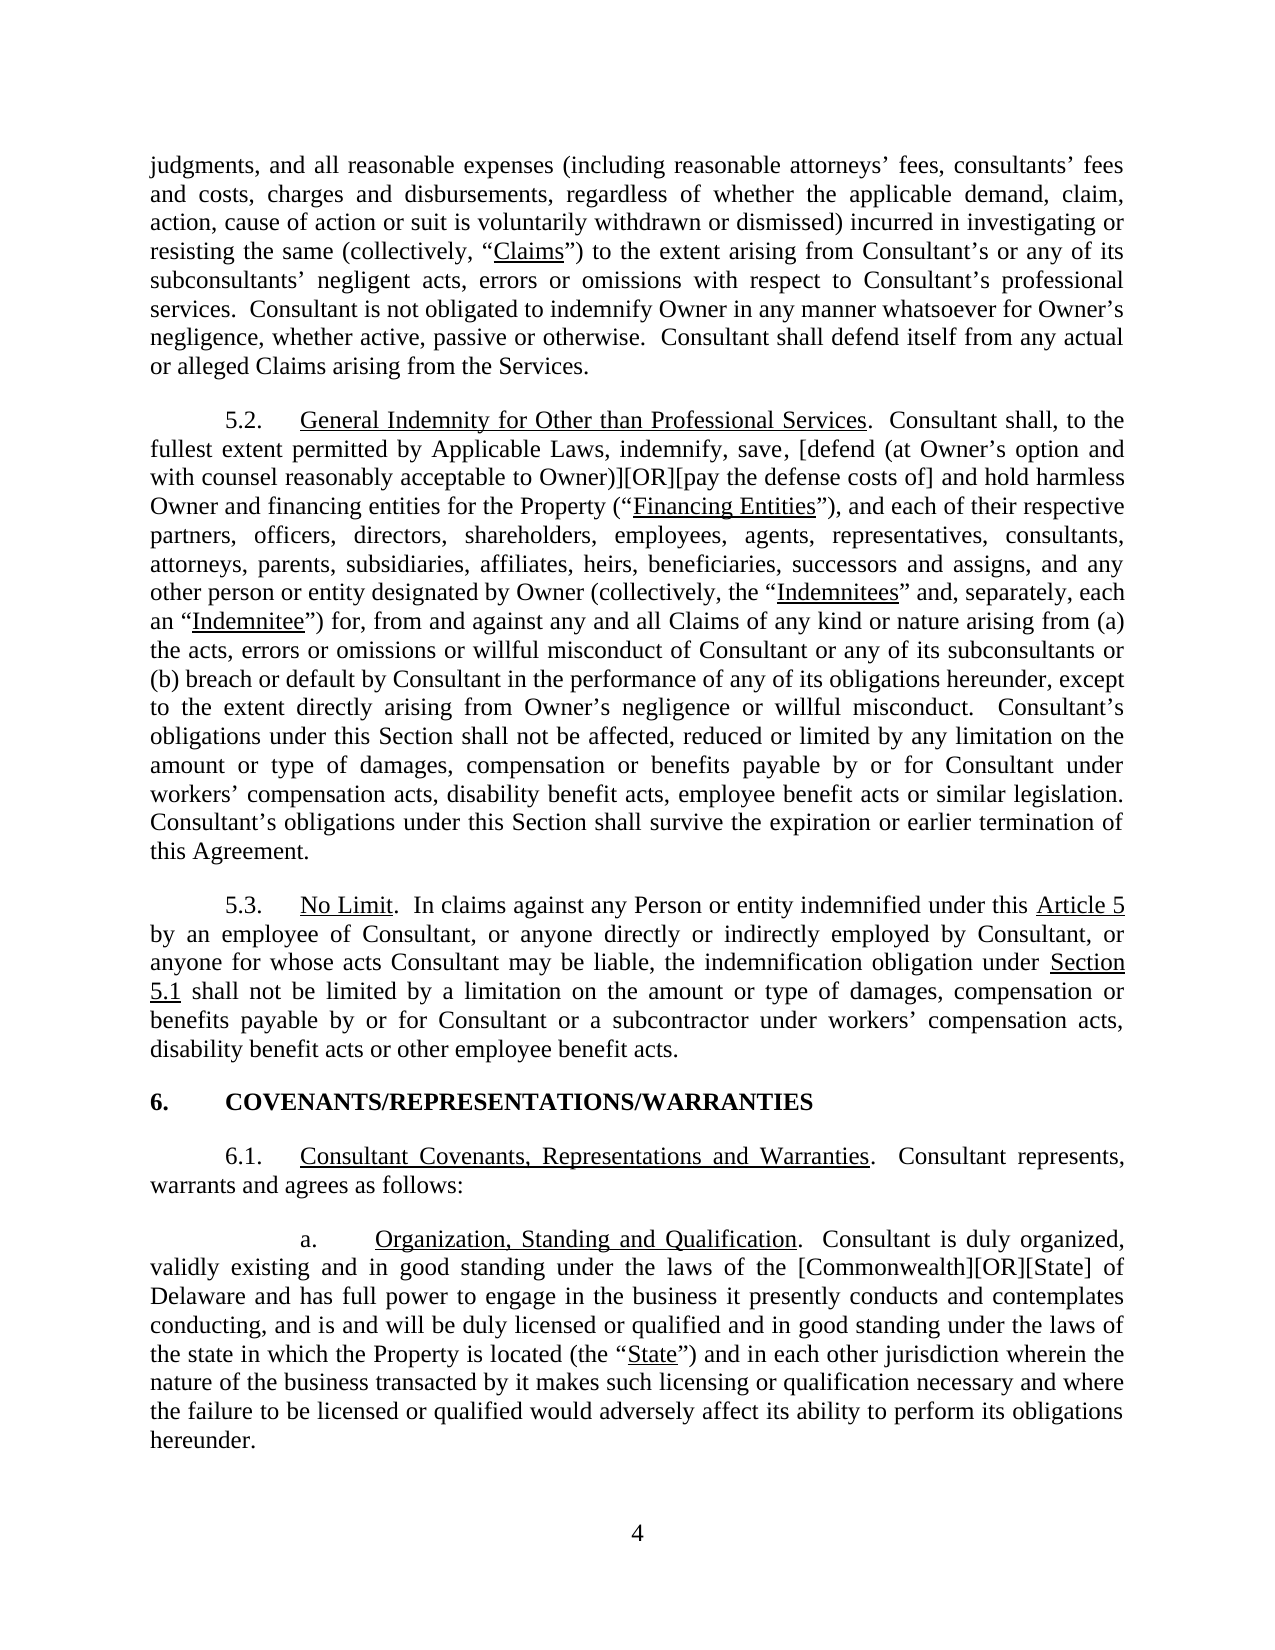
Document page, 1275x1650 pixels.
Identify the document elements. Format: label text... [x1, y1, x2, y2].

list General Indemnity for Other than Professional Services. Consultant shall, to the fullest extent permitted by Applicable Laws, indemnify, save, [defend (at Owner’s option and with counsel reasonably acceptable to Owner)][OR][pay the defense costs of] and hold harmless Owner and financing entities for the Property (“Financing Entities”), and each of their respective partners, officers, directors, shareholders, employees, agents, representatives, consultants, attorneys, parents, subsidiaries, affiliates, heirs, beneficiaries, successors and assigns, and any other person or entity designated by Owner (collectively, the “Indemnitees” and, separately, each an “Indemnitee”) for, from and against any and all Claims of any kind or nature arising from (a) the acts, errors or omissions or willful misconduct of Consultant or any of its subconsultants or (b) breach or default by Consultant in the performance of any of its obligations hereunder, except to the extent directly arising from Owner’s negligence or willful misconduct. Consultant’s obligations under this Section shall not be affected, reduced or limited by any limitation on the amount or type of damages, compensation or benefits payable by or for Consultant under workers’ compensation acts, disability benefit acts, employee benefit acts or similar legislation. Consultant’s obligations under this Section shall survive the expiration or earlier termination of this Agreement. [150, 405, 1125, 865]
list Consultant Covenants, Representations and Warranties. Consultant represents, warrants and agrees as follows: [150, 1141, 1125, 1199]
list COVENANTS/REPRESENTATIONS/WARRANTIES [150, 1087, 1125, 1116]
list Organization, Standing and Qualification. Consultant is duly organized, validly existing and in good standing under the laws of the [Commonwealth][OR][State] of Delaware and has full power to engage in the business it presently conducts and contemplates conducting, and is and will be duly licensed or qualified and in good standing under the laws of the state in which the Property is located (the “State”) and in each other jurisdiction wherein the nature of the business transacted by it makes such licensing or qualification necessary and where the failure to be licensed or qualified would adversely affect its ability to perform its obligations hereunder. [150, 1224, 1125, 1454]
list No Limit. In claims against any Person or entity indemnified under this Article 5 by an employee of Consultant, or anyone directly or indirectly employed by Consultant, or anyone for whose acts Consultant may be liable, the indemnification obligation under Section 5.1 shall not be limited by a limitation on the amount or type of damages, compensation or benefits payable by or for Consultant or a subcontractor under workers’ compensation acts, disability benefit acts or other employee benefit acts. [150, 890, 1125, 1062]
